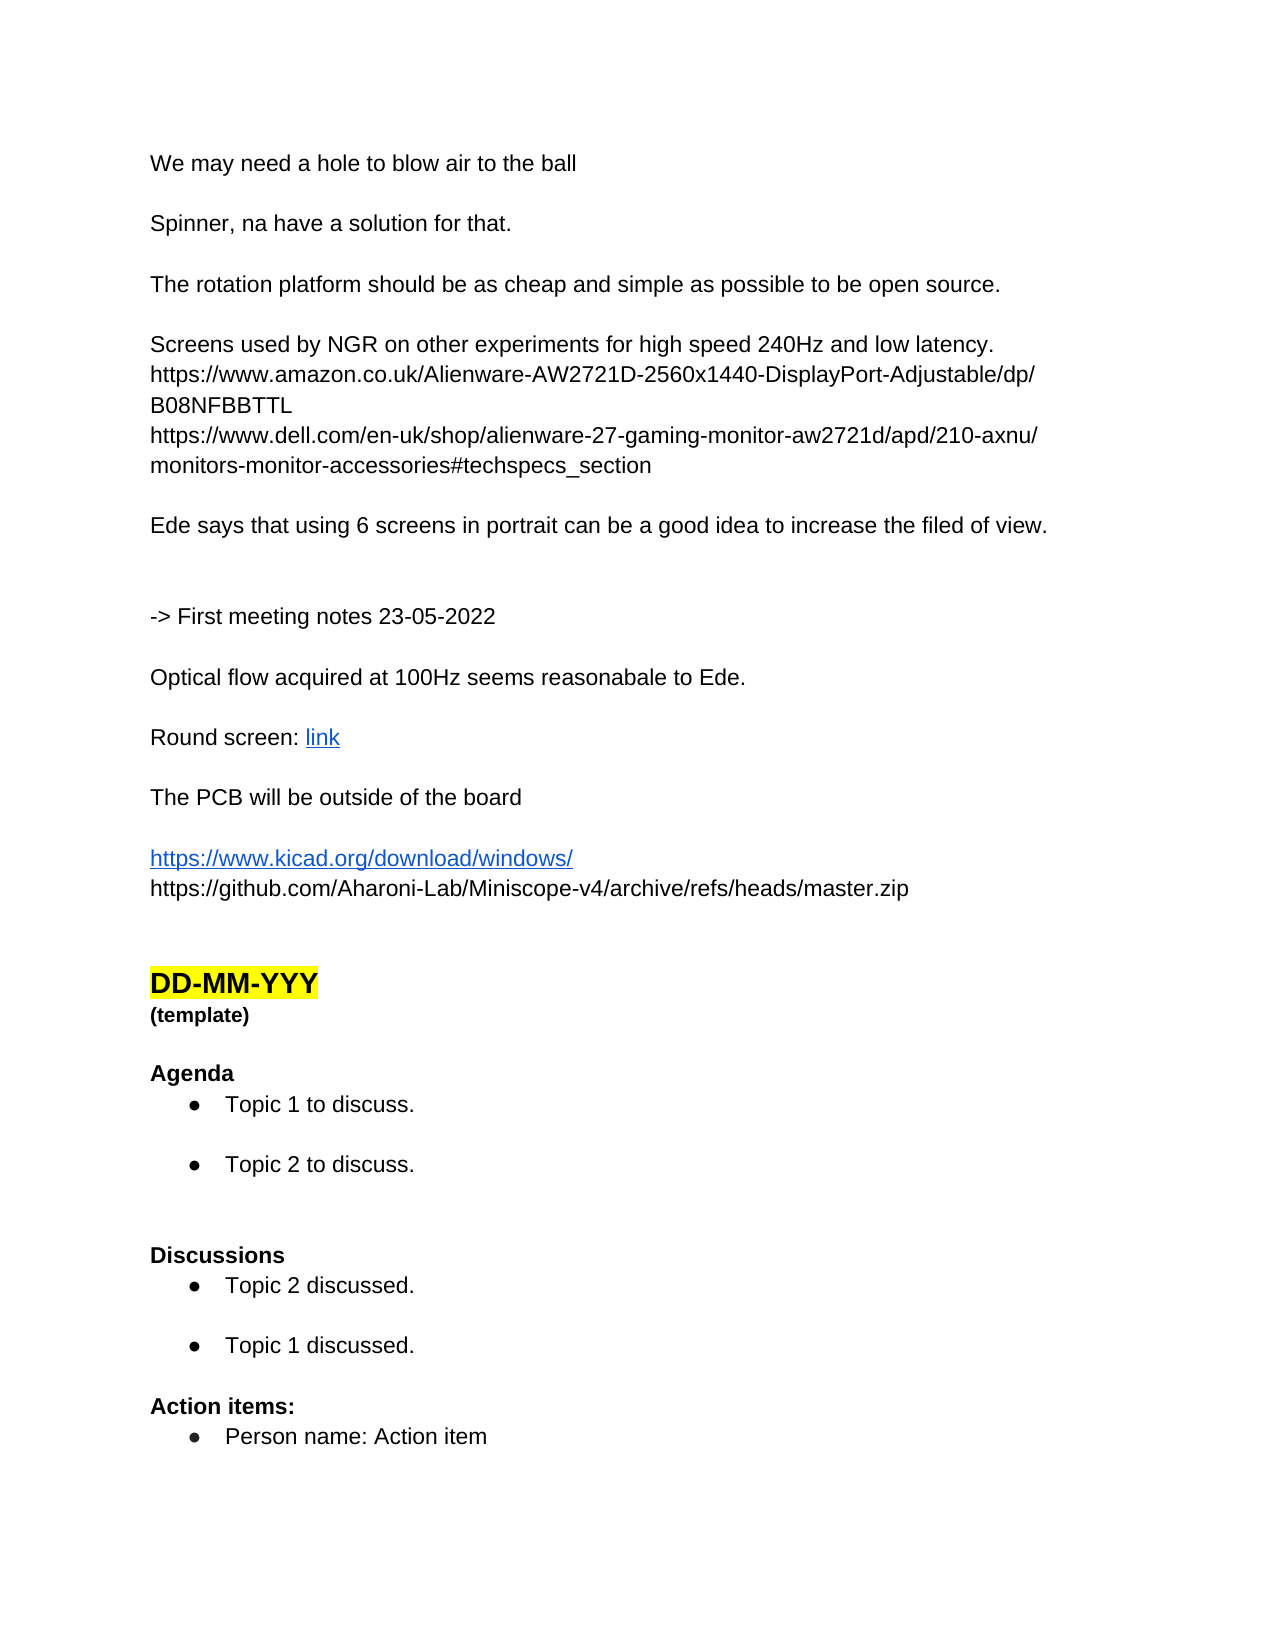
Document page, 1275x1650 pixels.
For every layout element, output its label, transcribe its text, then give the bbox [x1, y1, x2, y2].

list Topic 1 discussed. [187, 1332, 1125, 1359]
text We may need a hole to blow air to the ball [150, 150, 1125, 176]
text Round screen: link [150, 724, 1125, 750]
text https://github.com/Aharoni-Lab/Miniscope-v4/archive/refs/heads/master.zip [150, 875, 1125, 901]
text Screens used by NGR on other experiments for high speed 240Hz and low latency. [150, 331, 1125, 358]
list Topic 2 discussed. [187, 1272, 1125, 1328]
text Agenda [150, 1060, 1125, 1087]
text Optical flow acquired at 100Hz seems reasonabale to Ede. [150, 663, 1125, 690]
list Topic 1 to discuss. [187, 1091, 1125, 1147]
text Ede says that using 6 screens in portrait can be a good idea to increase the filed of view. [150, 512, 1125, 539]
text Spinner, na have a solution for that. [150, 210, 1125, 237]
list Topic 2 to discuss. [187, 1151, 1125, 1177]
text https://www.amazon.co.uk/Alienware-AW2721D-2560x1440-DisplayPort-Adjustable/dp/B08NFBBTTL [150, 361, 1125, 418]
text Action items: [150, 1393, 1125, 1419]
text The rotation platform should be as cheap and simple as possible to be open source. [150, 271, 1125, 297]
list Person name: Action item [187, 1423, 1125, 1479]
text https://www.dell.com/en-uk/shop/alienware-27-gaming-monitor-aw2721d/apd/210-axnu/monitors-monitor-accessories#techspecs_section [150, 422, 1125, 478]
text https://www.kicad.org/download/windows/ [150, 845, 1125, 871]
text DD-MM-YYY (template) [150, 966, 1125, 1027]
text The PCB will be outside of the board [150, 784, 1125, 811]
text Discussions [150, 1242, 1125, 1268]
text -> First meeting notes 23-05-2022 [150, 603, 1125, 629]
